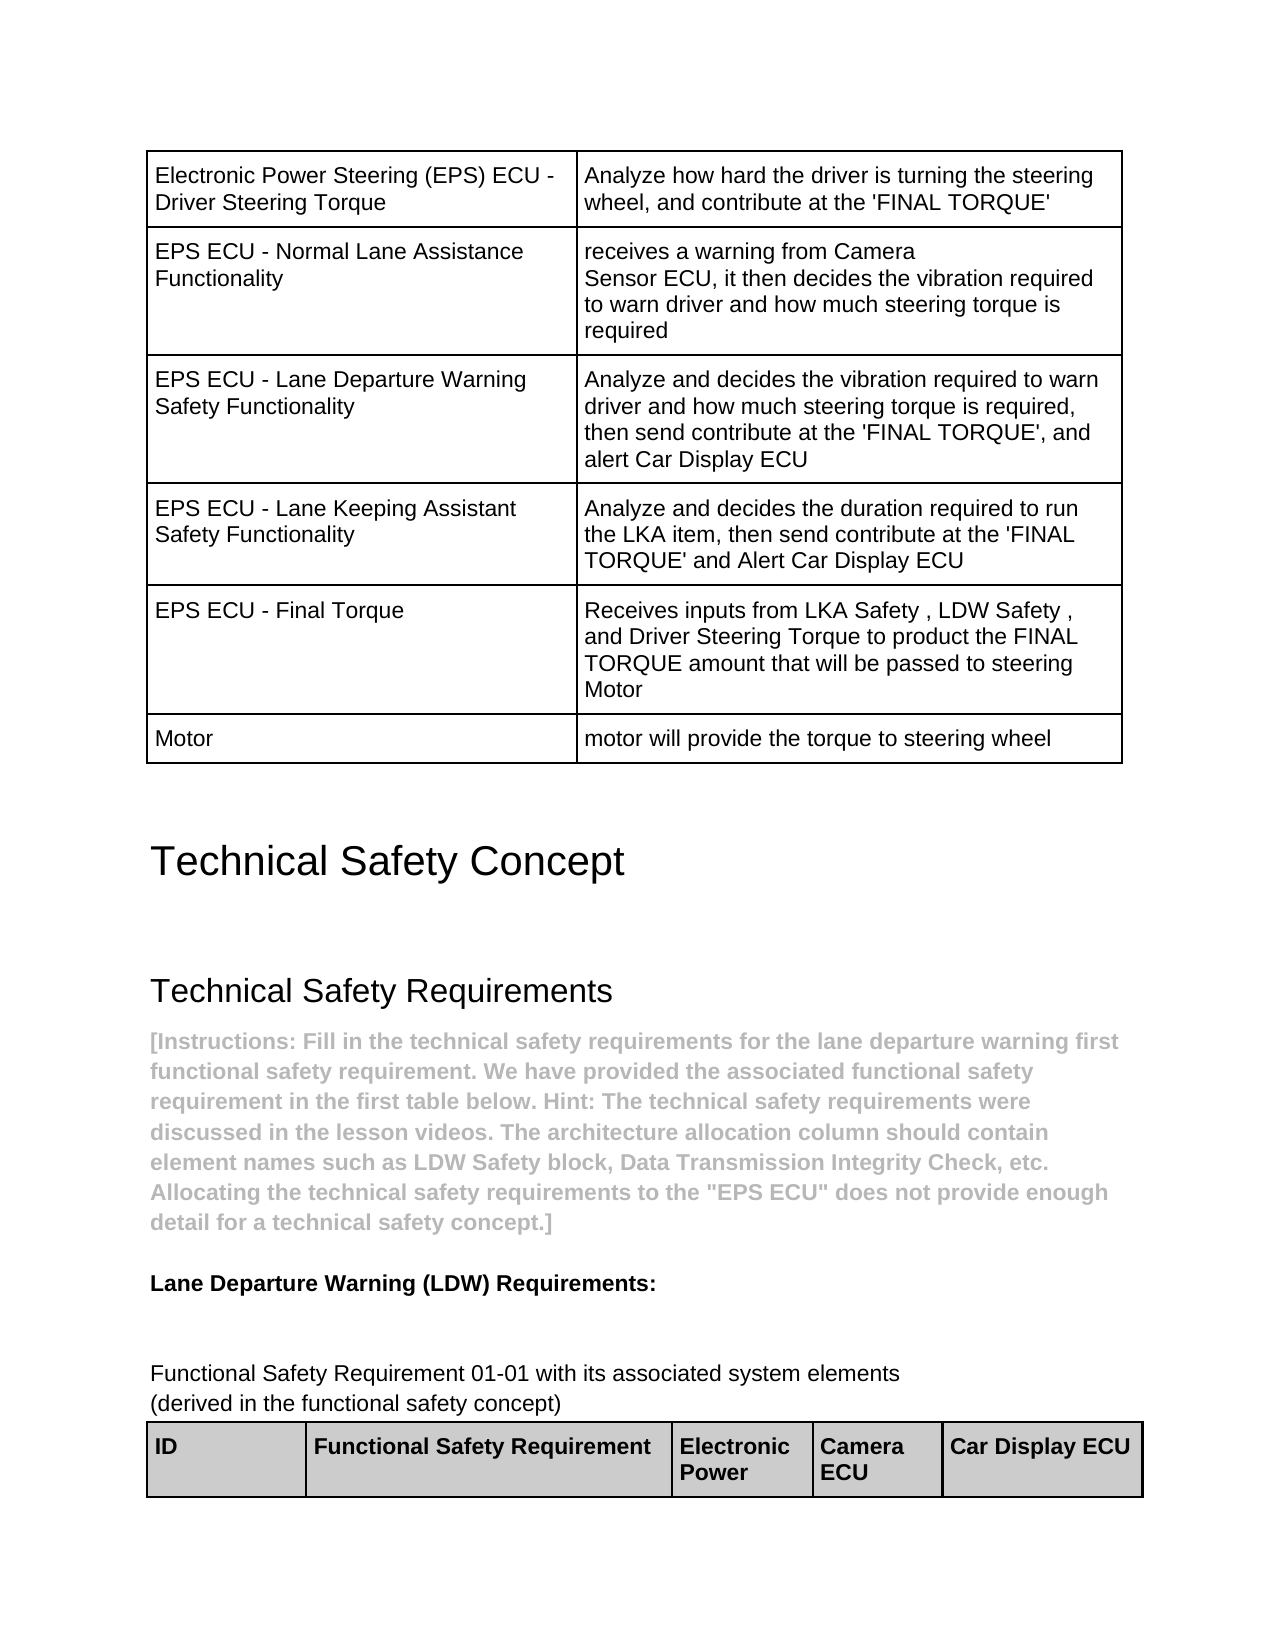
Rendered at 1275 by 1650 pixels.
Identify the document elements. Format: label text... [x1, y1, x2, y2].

table_cell receives a warning from Camera Sensor ECU, it then decides the vibration required to warn driver and how much steering torque is required [578, 228, 1121, 354]
text Lane Departure Warning (LDW) Requirements: [150, 1269, 1125, 1296]
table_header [673, 1423, 812, 1496]
table_cell EPS ECU - Final Torque [148, 586, 576, 713]
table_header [307, 1423, 671, 1496]
table_header Camera ECU [814, 1423, 941, 1496]
text [Instructions: Fill in the technical safety requirements for the lane departure warning first functional safety requirement. We have provided the associated functional safety requirement in the first table below. Hint: The technical safety requirements were discussed in the lesson videos. The architecture allocation column should contain element names such as LDW Safety block, Data Transmission Integrity Check, etc. Allocating the technical safety requirements to the "EPS ECU" does not provide enough detail for a technical safety concept.] [150, 1028, 1125, 1235]
table_header Car Display ECU [944, 1423, 1141, 1496]
table_cell EPS ECU - Lane Keeping Assistant Safety Functionality [148, 484, 576, 584]
table_cell Receives inputs from LKA Safety , LDW Safety , and Driver Steering Torque to product the FINAL TORQUE amount that will be passed to steering Motor [578, 586, 1121, 713]
subtitle Technical Safety Requirements [150, 971, 1125, 1009]
table_cell EPS ECU - Normal Lane Assistance Functionality [148, 228, 576, 354]
table_header ID [148, 1423, 305, 1496]
table_cell motor will provide the torque to steering wheel [578, 715, 1121, 762]
text (derived in the functional safety concept) [150, 1390, 1125, 1417]
text Functional Safety Requirement 01-01 with its associated system elements [150, 1360, 1125, 1386]
table_cell EPS ECU - Lane Departure Warning Safety Functionality [148, 356, 576, 482]
table_cell Analyze how hard the driver is turning the steering wheel, and contribute at the 'FINAL TORQUE' [578, 152, 1121, 226]
table_cell Analyze and decides the duration required to run the LKA item, then send contribute at the 'FINAL TORQUE' and Alert Car Display ECU [578, 484, 1121, 584]
table_cell Analyze and decides the vibration required to warn driver and how much steering torque is required, then send contribute at the 'FINAL TORQUE', and alert Car Display ECU [578, 356, 1121, 482]
table_cell Electronic Power Steering (EPS) ECU - Driver Steering Torque [148, 152, 576, 226]
subtitle Technical Safety Concept [150, 836, 1125, 884]
table_cell Motor [148, 715, 576, 762]
